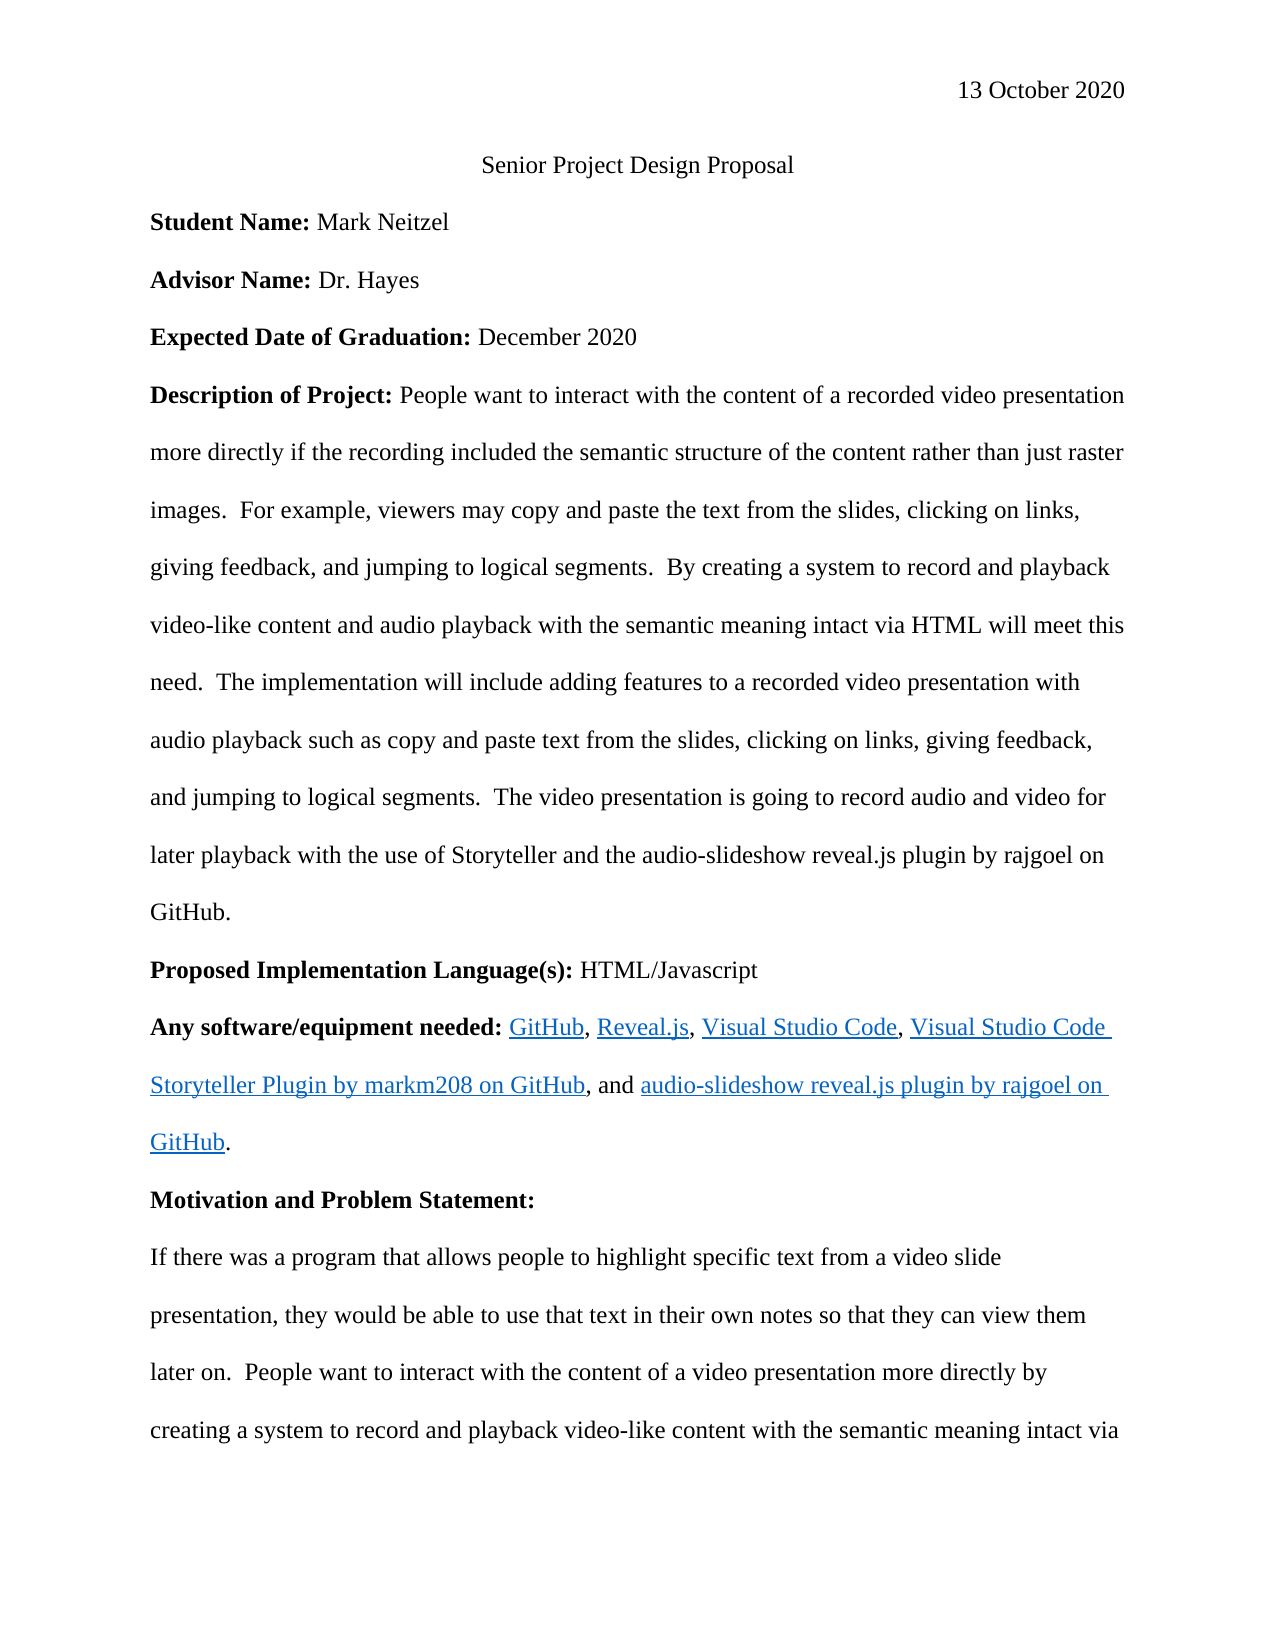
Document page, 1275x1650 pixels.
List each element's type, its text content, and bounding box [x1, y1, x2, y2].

text Student Name: Mark Neitzel [150, 207, 1125, 236]
text Any software/equipment needed: GitHub, Reveal.js, Visual Studio Code, Visual Studio Code Storyteller Plugin by markm208 on GitHub, and audio-slideshow reveal.js plugin by rajgoel on GitHub. [150, 1012, 1125, 1156]
text Proposed Implementation Language(s): HTML/Javascript [150, 955, 1125, 984]
text Advisor Name: Dr. Hayes [150, 265, 1125, 294]
text Senior Project Design Proposal [150, 150, 1125, 179]
text Description of Project: People want to interact with the content of a recorded video presentation more directly if the recording included the semantic structure of the content rather than just raster images. For example, viewers may copy and paste the text from the slides, clicking on links, giving feedback, and jumping to logical segments. By creating a system to record and playback video-like content and audio playback with the semantic meaning intact via HTML will meet this need. The implementation will include adding features to a recorded video presentation with audio playback such as copy and paste text from the slides, clicking on links, giving feedback, and jumping to logical segments. The video presentation is going to record audio and video for later playback with the use of Storyteller and the audio-slideshow reveal.js plugin by rajgoel on GitHub. [150, 380, 1125, 926]
text Expected Date of Graduation: December 2020 [150, 322, 1125, 351]
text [150, 1242, 1125, 1444]
text Motivation and Problem Statement: [150, 1185, 1125, 1214]
